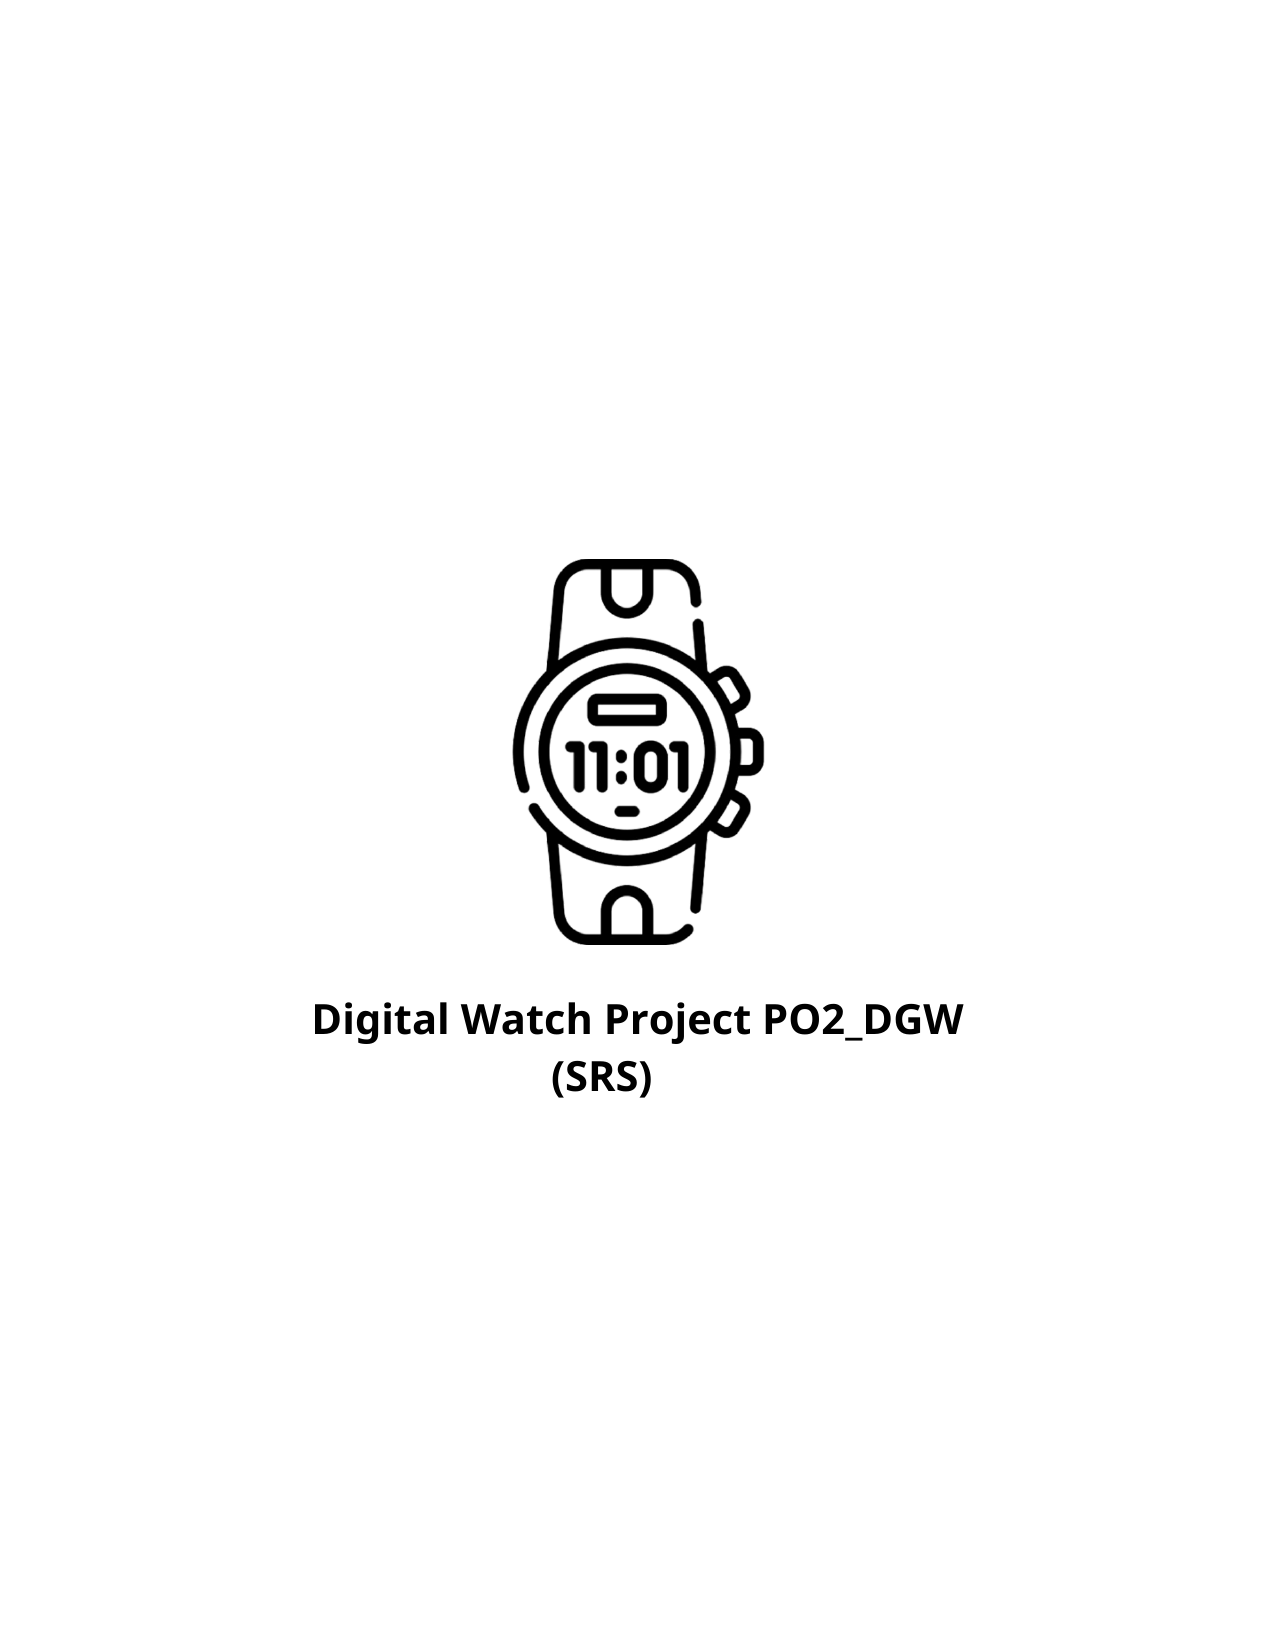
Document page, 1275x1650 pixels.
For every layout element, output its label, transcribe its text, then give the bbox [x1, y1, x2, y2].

text (SRS) [150, 1047, 1125, 1104]
picture [445, 559, 830, 945]
text Digital Watch Project PO2_DGW [150, 990, 1125, 1047]
